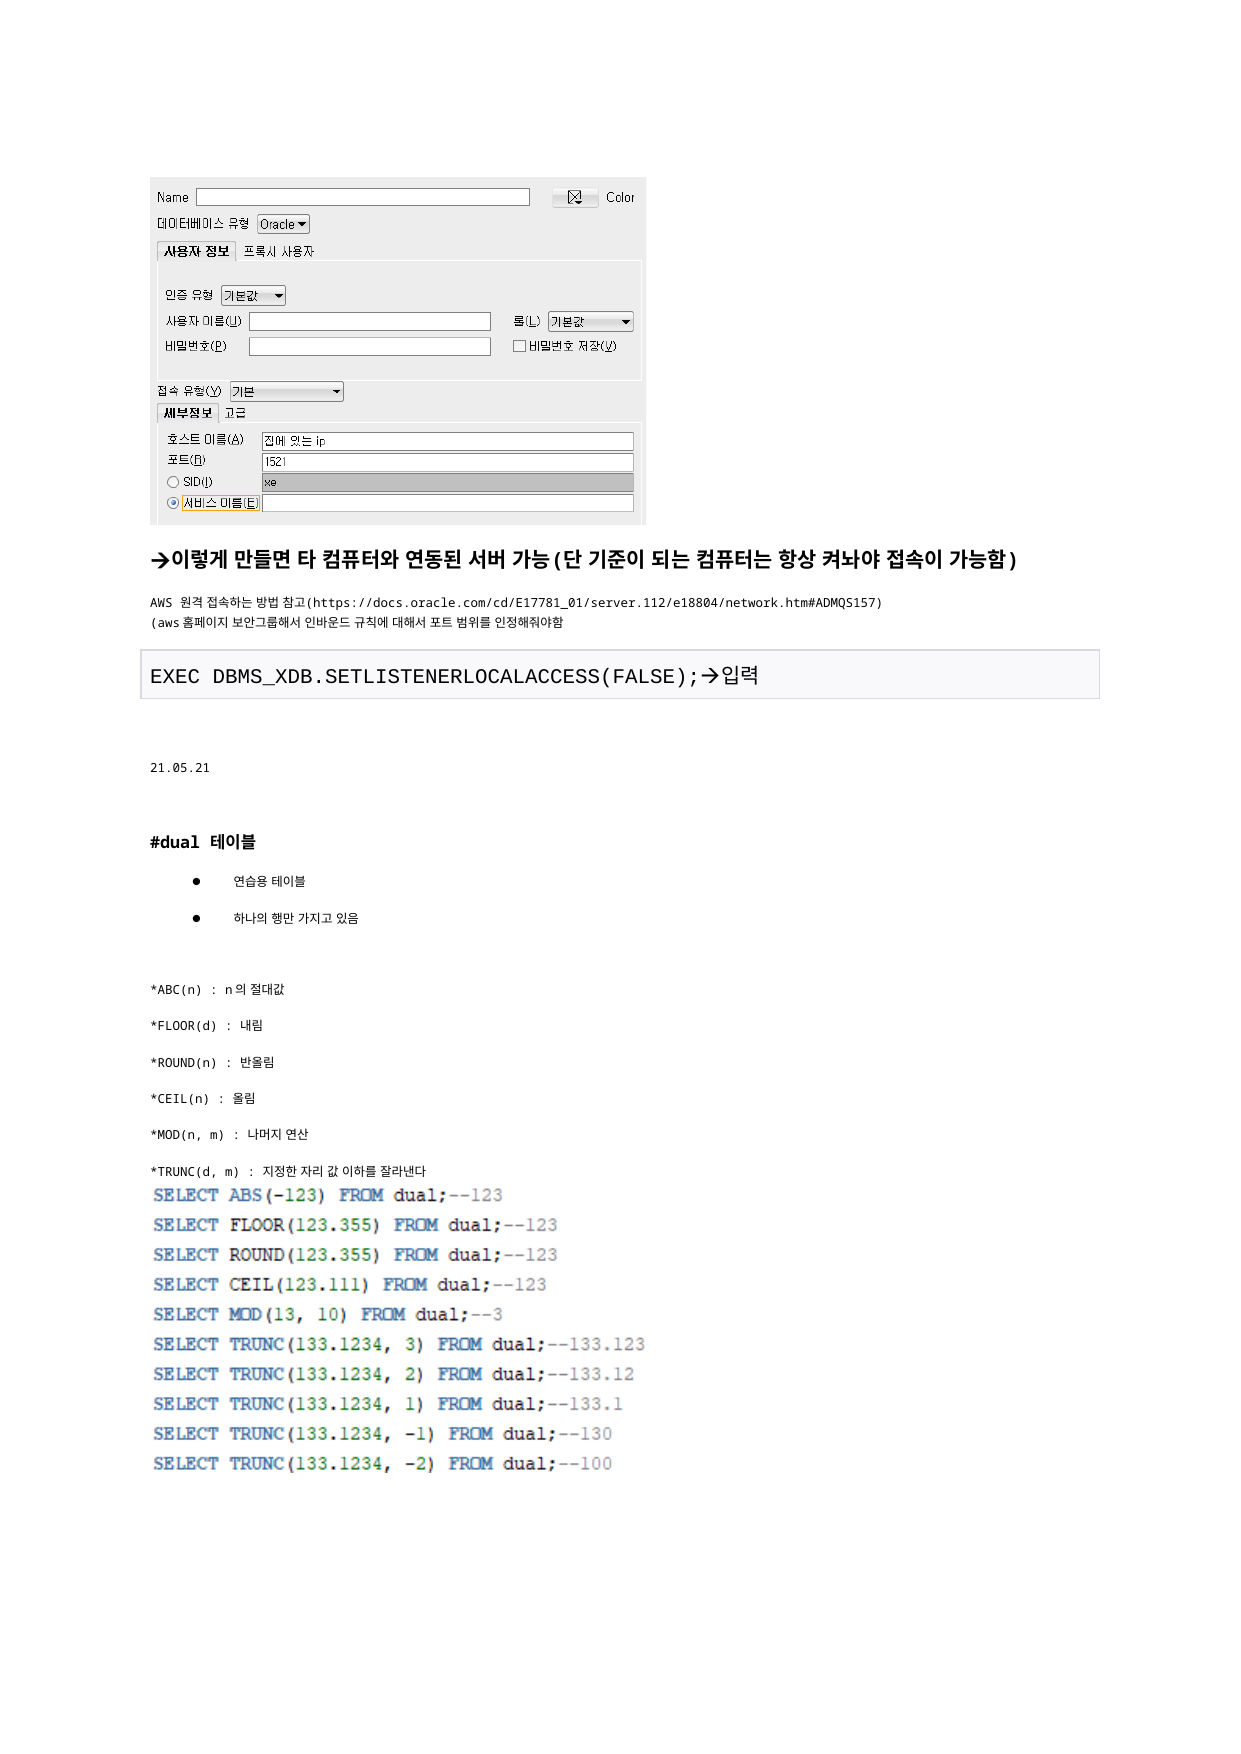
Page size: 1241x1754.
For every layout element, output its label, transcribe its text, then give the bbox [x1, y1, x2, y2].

text 21.05.21 [150, 759, 1090, 776]
list 하나의 행만 가지고 있음 [192, 908, 1090, 927]
text *CEIL(n) : 올림 [150, 1089, 1090, 1107]
list 연습용 테이블 [192, 872, 1090, 891]
text *MOD(n, m) : 나머지 연산 [150, 1125, 1090, 1143]
text *ABC(n) : n의 절대값 [150, 980, 1090, 998]
text *ROUND(n) : 반올림 [150, 1052, 1090, 1071]
text AWS 원격 접속하는 방법 참고(https://docs.oracle.com/cd/E17781_01/server.112/e18804/network.htm#ADMQS157) (aws홈페이지 보안그룹해서 인바운드 규칙에 대해서 포트 범위를 인정해줘야함 [150, 593, 1090, 631]
picture [150, 1182, 652, 1473]
picture [150, 177, 647, 525]
text *FLOOR(d) : 내림 [150, 1016, 1090, 1034]
text EXEC DBMS_XDB.SETLISTENERLOCALACCESS(FALSE);입력 [142, 651, 1099, 698]
text #dual 테이블 [150, 829, 1090, 854]
text 이렇게 만들면 타 컴퓨터와 연동된 서버 가능(단 기준이 되는 컴퓨터는 항상 켜놔야 접속이 가능함) [150, 544, 1090, 574]
